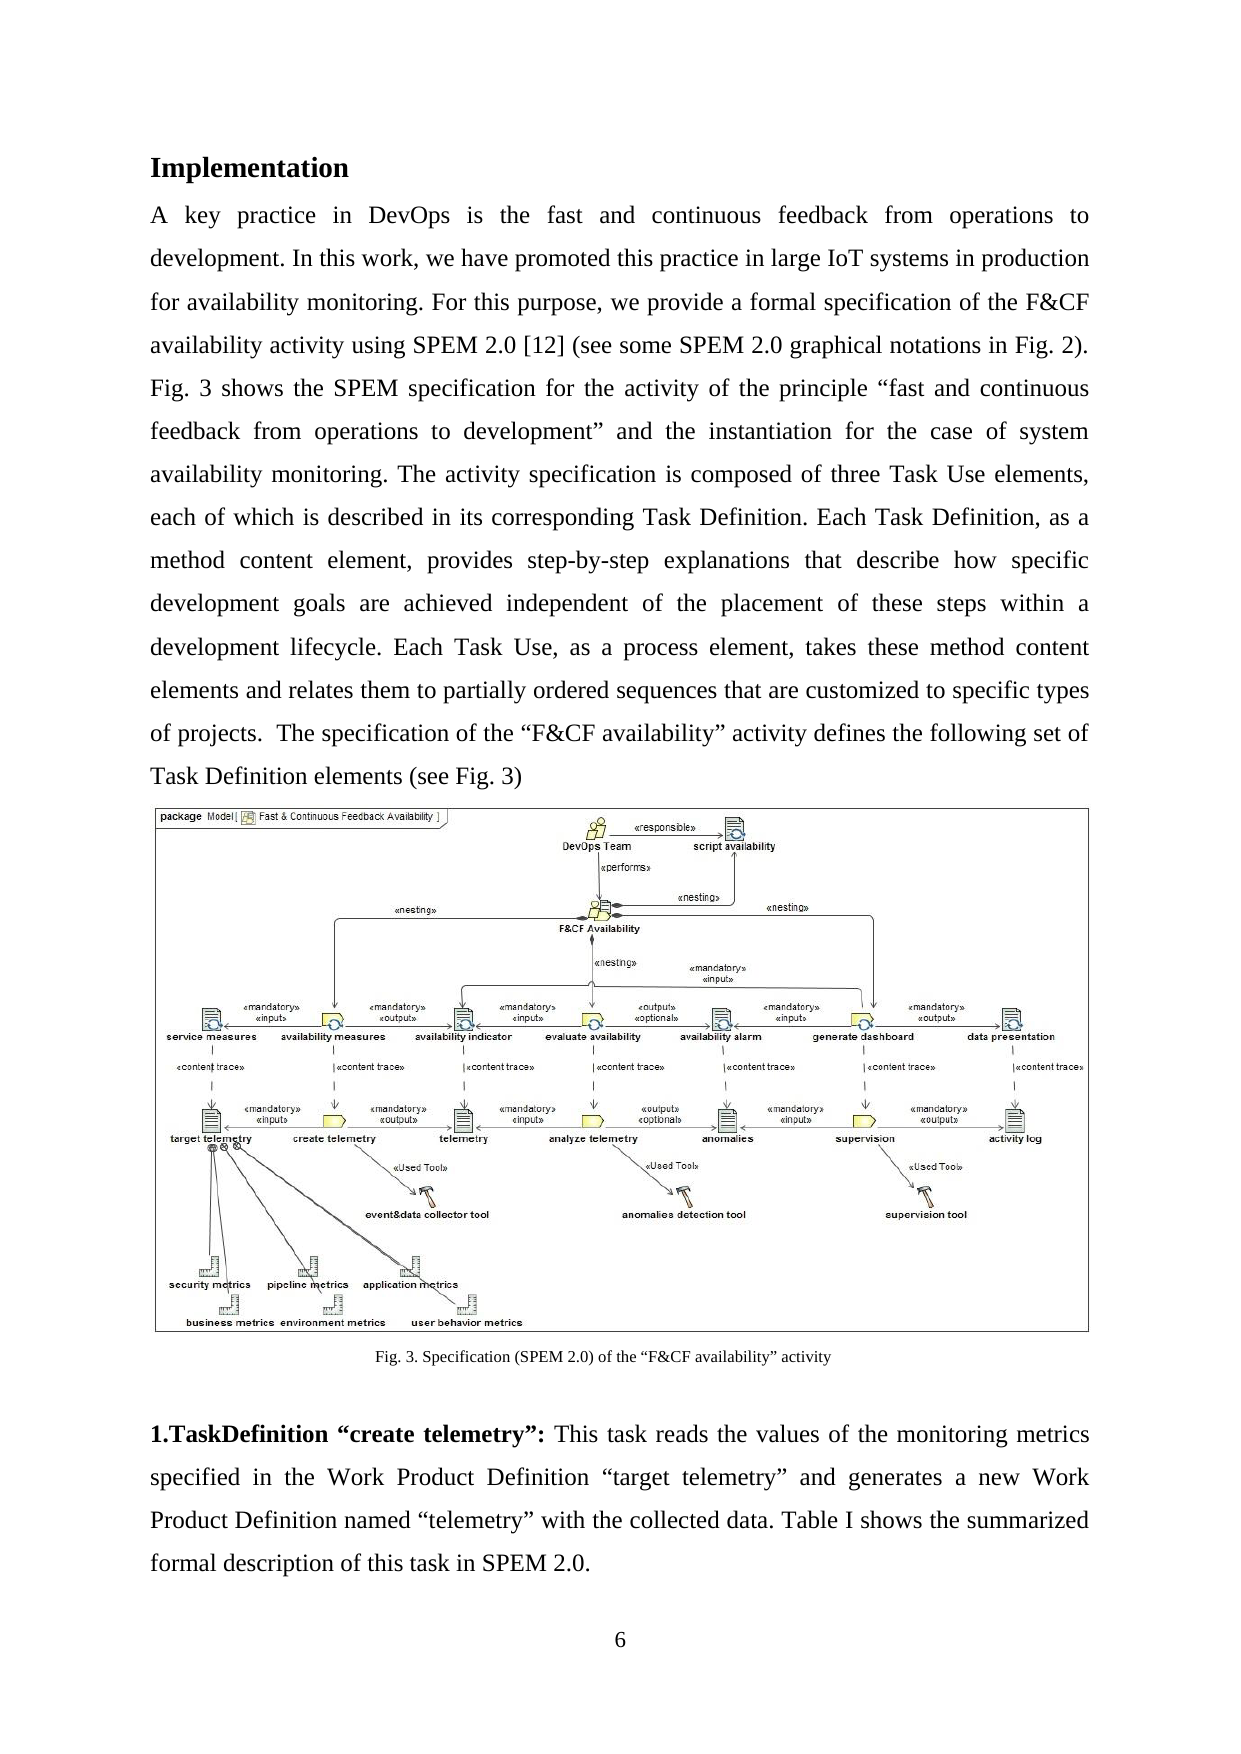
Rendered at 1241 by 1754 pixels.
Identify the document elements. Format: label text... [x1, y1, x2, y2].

text 1.TaskDefinition “create telemetry”: This task reads the values of the monitoring metrics specified in the Work Product Definition “target telemetry” and generates a new Work Product Definition named “telemetry” with the collected data. Table I shows the summarized formal description of this task in SPEM 2.0. [150, 1419, 1090, 1577]
text Fig. 3. Specification (SPEM 2.0) of the “F&CF availability” activity [300, 1347, 1090, 1366]
text Implementation [150, 150, 1090, 183]
text A key practice in DevOps is the fast and continuous feedback from operations to development. In this work, we have promoted this practice in large IoT systems in production for availability monitoring. For this purpose, we provide a formal specification of the F&CF availability activity using SPEM 2.0 [12] (see some SPEM 2.0 graphical notations in Fig. 2). Fig. 3 shows the SPEM specification for the activity of the principle “fast and continuous feedback from operations to development” and the instantiation for the case of system availability monitoring. The activity specification is composed of three Task Use elements, each of which is described in its corresponding Task Definition. Each Task Definition, as a method content element, provides step-by-step explanations that describe how specific development goals are achieved independent of the placement of these steps within a development lifecycle. Each Task Use, as a process element, takes these method content elements and relates them to partially ordered sequences that are customized to specific types of projects. The specification of the “F&CF availability” activity defines the following set of Task Definition elements (see Fig. 3) [150, 200, 1090, 790]
